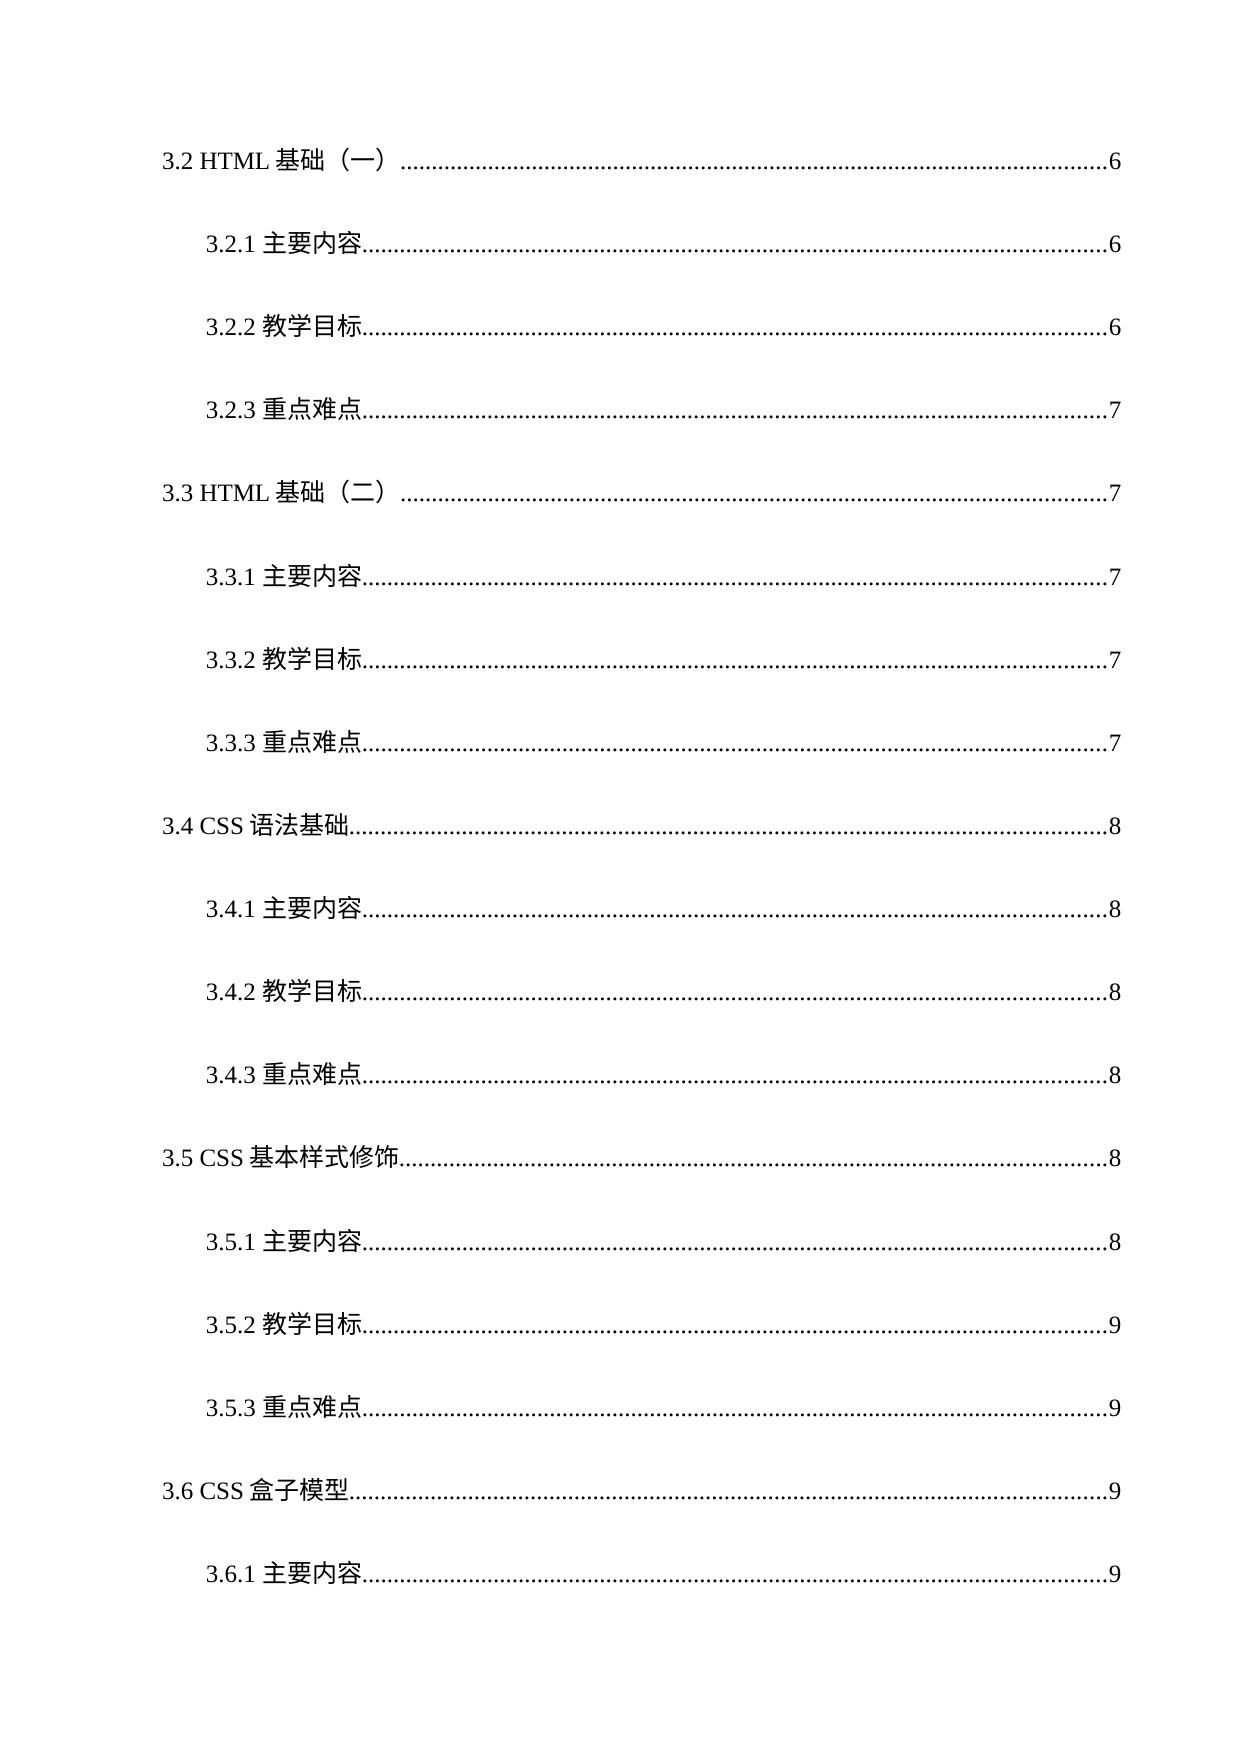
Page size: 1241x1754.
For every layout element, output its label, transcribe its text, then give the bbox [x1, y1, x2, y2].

text 3.2.3 重点难点 7 [206, 375, 1122, 440]
text 3.5.2 教学目标 9 [206, 1290, 1122, 1355]
text 3.5.3 重点难点 9 [206, 1373, 1122, 1438]
text 3.4.3 重点难点 8 [206, 1040, 1122, 1105]
text 3.4.2 教学目标 8 [206, 957, 1122, 1022]
text 3.2 HTML基础（一） 6 [162, 126, 1122, 191]
text 3.5.1 主要内容 8 [206, 1207, 1122, 1272]
text 3.3.2 教学目标 7 [206, 625, 1122, 690]
text 3.4.1 主要内容 8 [206, 874, 1122, 939]
text 3.3.1 主要内容 7 [206, 542, 1122, 607]
text 3.3 HTML基础（二） 7 [162, 458, 1122, 523]
text 3.2.2 教学目标 6 [206, 292, 1122, 357]
text 3.6 CSS盒子模型 9 [162, 1456, 1122, 1521]
text 3.3.3 重点难点 7 [206, 708, 1122, 773]
text 3.5 CSS基本样式修饰 8 [162, 1123, 1122, 1188]
text 3.6.1 主要内容 9 [206, 1539, 1122, 1604]
text 3.4 CSS语法基础 8 [162, 791, 1122, 856]
text 3.2.1 主要内容 6 [206, 209, 1122, 274]
